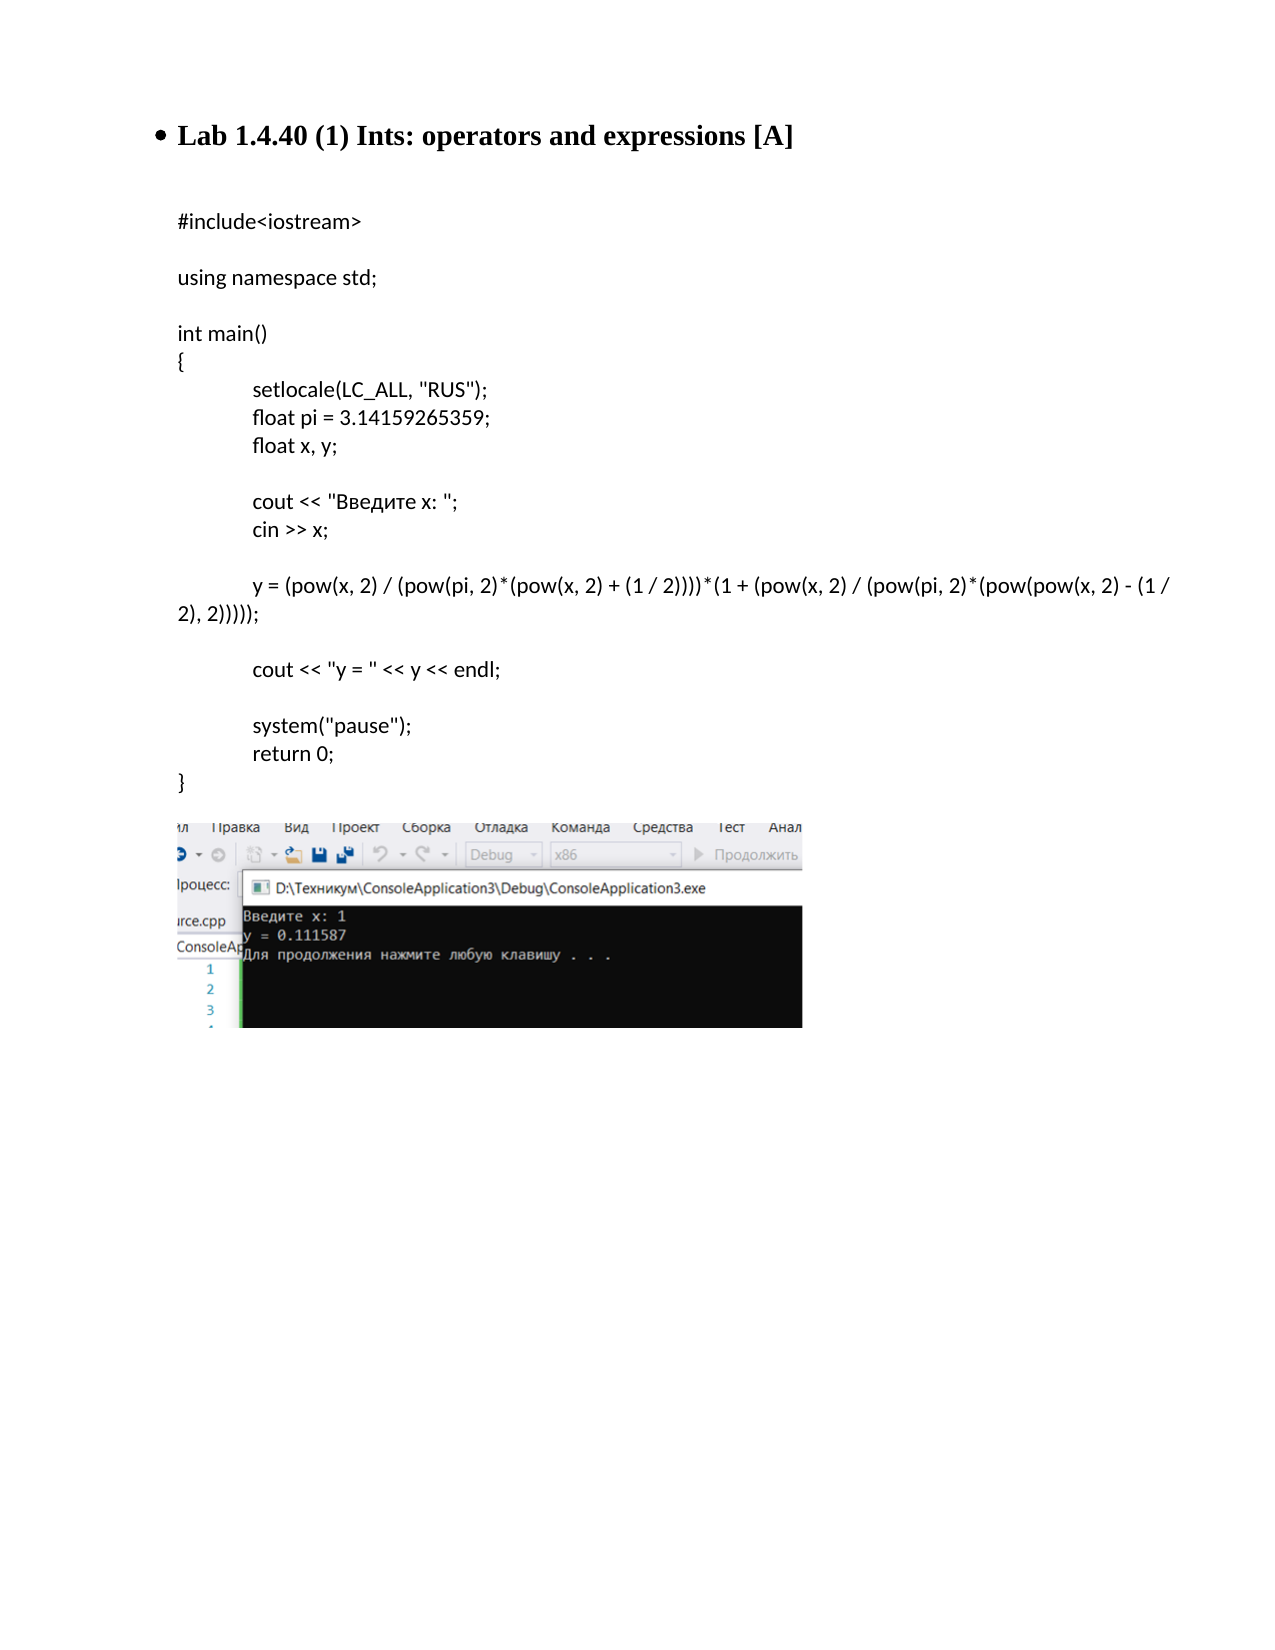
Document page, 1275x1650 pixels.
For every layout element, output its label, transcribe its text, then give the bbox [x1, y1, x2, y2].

text setlocale(LC_ALL, "RUS"); [177, 375, 1186, 403]
text } [177, 768, 1186, 796]
text float x, y; [177, 431, 1186, 459]
picture [177, 823, 803, 1028]
list Lab 1.4.40 (1) Ints: operators and expressions [A] [156, 118, 1186, 152]
text { [177, 347, 1186, 375]
text cin >> x; [177, 515, 1186, 543]
text cout << "Введите х: "; [177, 487, 1186, 515]
text y = (pow(x, 2) / (pow(pi, 2)*(pow(x, 2) + (1 / 2))))*(1 + (pow(x, 2) / (pow(pi, 2)*(pow(pow(x, 2) - (1 / 2), 2))))); [177, 571, 1186, 627]
text system("pause"); [177, 712, 1186, 739]
text #include<iostream> [177, 207, 1186, 235]
text using namespace std; [177, 263, 1186, 291]
text int main() [177, 319, 1186, 347]
text float pi = 3.14159265359; [177, 403, 1186, 431]
text cout << "y = " << y << endl; [177, 656, 1186, 683]
text return 0; [177, 739, 1186, 768]
